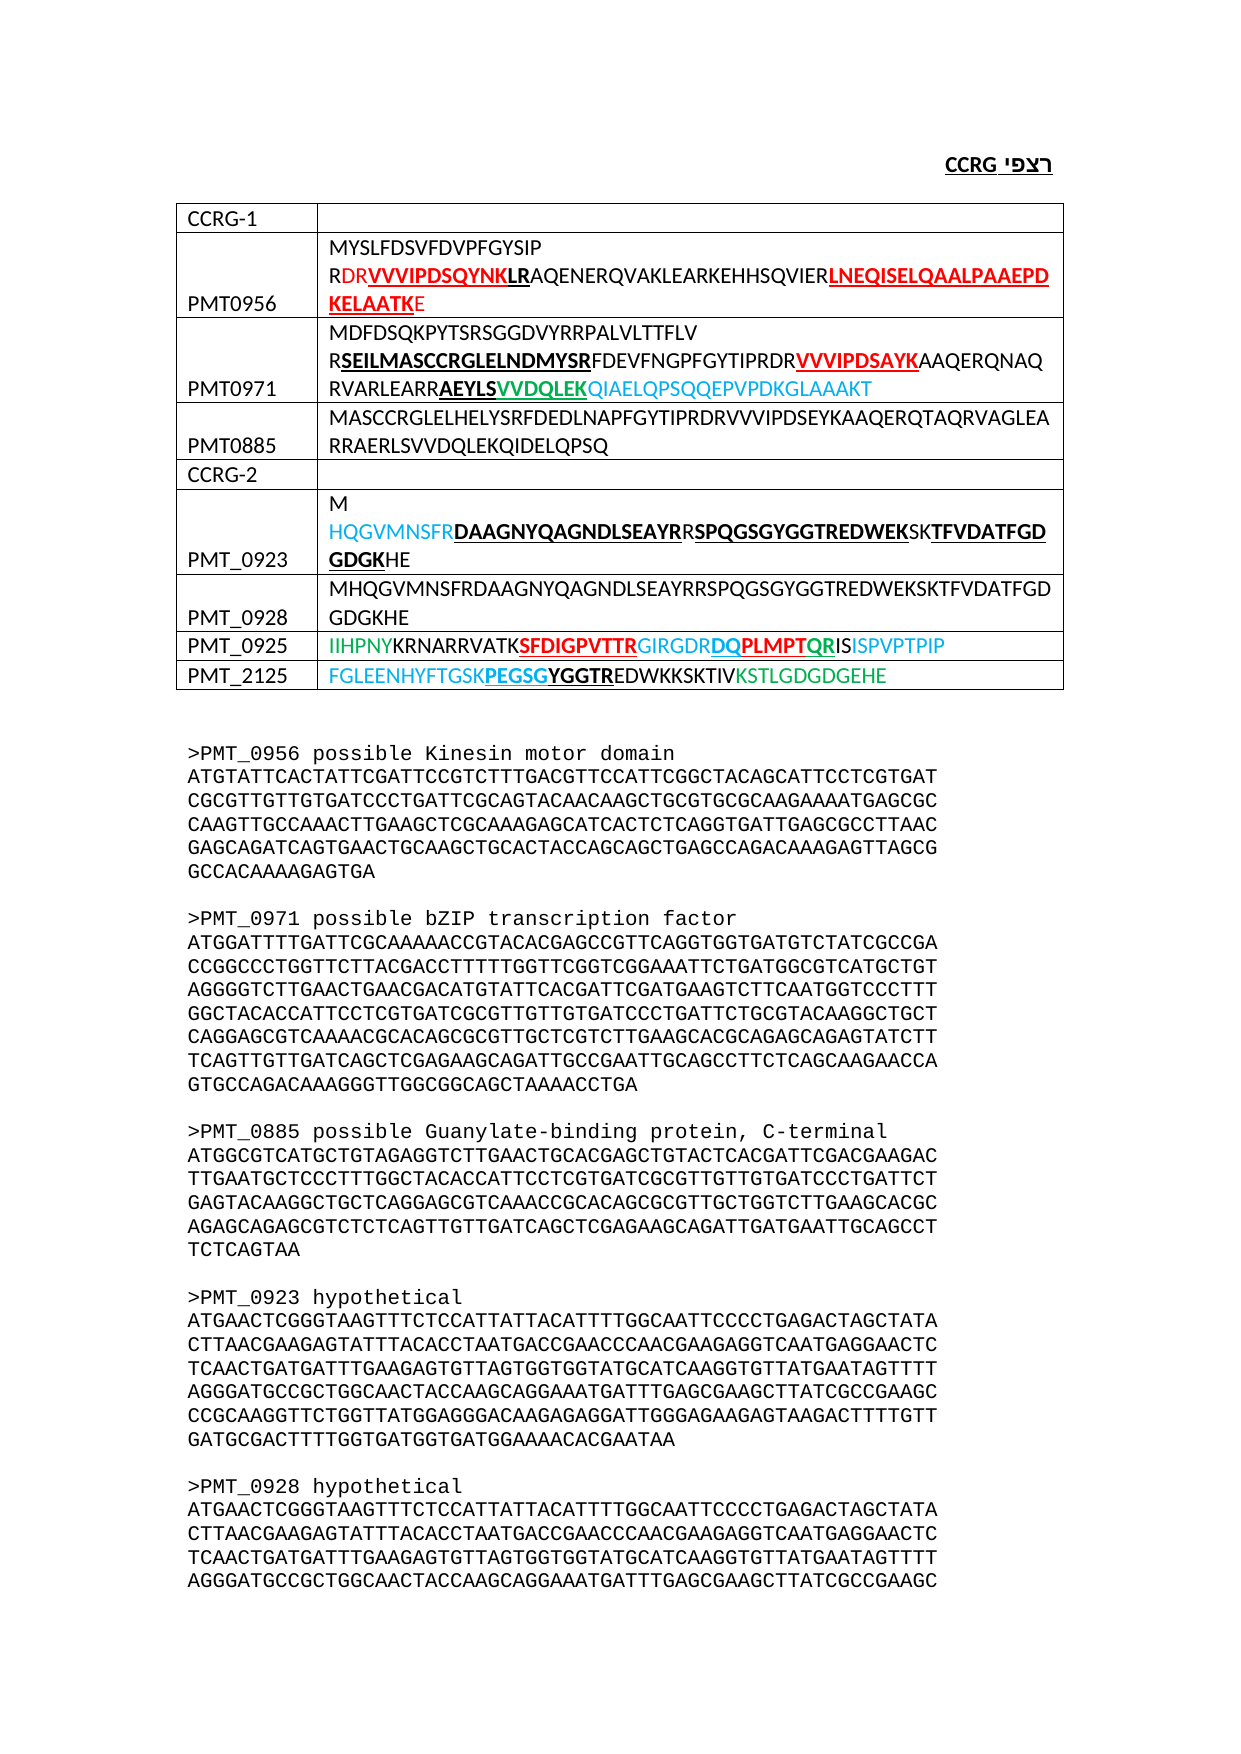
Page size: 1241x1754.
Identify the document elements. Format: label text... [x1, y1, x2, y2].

text TCTCAGTAA [187, 1239, 1053, 1263]
text ATGTATTCACTATTCGATTCCGTCTTTGACGTTCCATTCGGCTACAGCATTCCTCGTGAT [187, 766, 1053, 790]
text >PMT_0928 hypothetical [187, 1476, 1053, 1499]
table_cell MHQGVMNSFRDAAGNYQAGNDLSEAYRRSPQGSGYGGTREDWEKSKTFVDATFGDGDGKHE [318, 490, 1063, 573]
text ATGGCGTCATGCTGTAGAGGTCTTGAACTGCACGAGCTGTACTCACGATTCGACGAAGAC [187, 1145, 1053, 1168]
text CTTAACGAAGAGTATTTACACCTAATGACCGAACCCAACGAAGAGGTCAATGAGGAACTC [187, 1334, 1053, 1358]
text רצפי CCRG [187, 150, 1053, 178]
table_cell PMT_0925 [177, 632, 317, 660]
table_cell MDFDSQKPYTSRSGGDVYRRPALVLTTFLVRSEILMASCCRGLELNDMYSRFDEVFNGPFGYTIPRDRVVVIPDSAYKAAQERQNAQRVARLEARRAEYLSVVDQLEKQIAELQPSQQEPVPDKGLAAAKT [318, 318, 1063, 402]
table_header [318, 204, 1063, 232]
text CCGGCCCTGGTTCTTACGACCTTTTTGGTTCGGTCGGAAATTCTGATGGCGTCATGCTGT [187, 956, 1053, 979]
text GAGCAGATCAGTGAACTGCAAGCTGCACTACCAGCAGCTGAGCCAGACAAAGAGTTAGCG [187, 837, 1053, 861]
text CAAGTTGCCAAACTTGAAGCTCGCAAAGAGCATCACTCTCAGGTGATTGAGCGCCTTAAC [187, 814, 1053, 837]
text >PMT_0956 possible Kinesin motor domain [187, 743, 1053, 766]
text >PMT_0971 possible bZIP transcription factor [187, 908, 1053, 932]
text AGGGATGCCGCTGGCAACTACCAAGCAGGAAATGATTTGAGCGAAGCTTATCGCCGAAGC [187, 1381, 1053, 1405]
table_header CCRG-1 [177, 204, 317, 232]
text ATGAACTCGGGTAAGTTTCTCCATTATTACATTTTGGCAATTCCCCTGAGACTAGCTATA [187, 1499, 1053, 1523]
table_cell PMT0885 [177, 403, 317, 459]
text GATGCGACTTTTGGTGATGGTGATGGAAAACACGAATAA [187, 1428, 1053, 1452]
table_cell PMT_2125 [177, 661, 317, 689]
table_cell MASCCRGLELHELYSRFDEDLNAPFGYTIPRDRVVVIPDSEYKAAQERQTAQRVAGLEARRAERLSVVDQLEKQIDELQPSQ [318, 403, 1063, 459]
text >PMT_0885 possible Guanylate-binding protein, C-terminal [187, 1121, 1053, 1145]
table_cell [318, 460, 1063, 488]
table_cell MYSLFDSVFDVPFGYSIPRDRVVVIPDSQYNKLRAQENERQVAKLEARKEHHSQVIERLNEQISELQAALPAAEPDKELAATKE [318, 233, 1063, 317]
text AGGGATGCCGCTGGCAACTACCAAGCAGGAAATGATTTGAGCGAAGCTTATCGCCGAAGC [187, 1570, 1053, 1594]
text AGGGGTCTTGAACTGAACGACATGTATTCACGATTCGATGAAGTCTTCAATGGTCCCTTT [187, 979, 1053, 1003]
text TCAACTGATGATTTGAAGAGTGTTAGTGGTGGTATGCATCAAGGTGTTATGAATAGTTTT [187, 1547, 1053, 1570]
text CAGGAGCGTCAAAACGCACAGCGCGTTGCTCGTCTTGAAGCACGCAGAGCAGAGTATCTT [187, 1027, 1053, 1050]
text TTGAATGCTCCCTTTGGCTACACCATTCCTCGTGATCGCGTTGTTGTGATCCCTGATTCT [187, 1168, 1053, 1192]
table_cell CCRG-2 [177, 460, 317, 488]
table_cell PMT_0923 [177, 490, 317, 573]
text TCAACTGATGATTTGAAGAGTGTTAGTGGTGGTATGCATCAAGGTGTTATGAATAGTTTT [187, 1358, 1053, 1381]
text GTGCCAGACAAAGGGTTGGCGGCAGCTAAAACCTGA [187, 1074, 1053, 1097]
text CCGCAAGGTTCTGGTTATGGAGGGACAAGAGAGGATTGGGAGAAGAGTAAGACTTTTGTT [187, 1405, 1053, 1428]
table_cell PMT_0928 [177, 575, 317, 631]
table_cell IIHPNYKRNARRVATKSFDIGPVTTRGIRGDRDQPLMPTQRISISPVPTPIP [318, 632, 1063, 660]
table_cell PMT0971 [177, 318, 317, 402]
table_cell PMT0956 [177, 233, 317, 317]
table_cell FGLEENHYFTGSKPEGSGYGGTREDWKKSKTIVKSTLGDGDGEHE [318, 661, 1063, 689]
text ATGGATTTTGATTCGCAAAAACCGTACACGAGCCGTTCAGGTGGTGATGTCTATCGCCGA [187, 932, 1053, 956]
text CGCGTTGTTGTGATCCCTGATTCGCAGTACAACAAGCTGCGTGCGCAAGAAAATGAGCGC [187, 790, 1053, 814]
table_cell MHQGVMNSFRDAAGNYQAGNDLSEAYRRSPQGSGYGGTREDWEKSKTFVDATFGDGDGKHE [318, 575, 1063, 631]
text TCAGTTGTTGATCAGCTCGAGAAGCAGATTGCCGAATTGCAGCCTTCTCAGCAAGAACCA [187, 1050, 1053, 1074]
text GGCTACACCATTCCTCGTGATCGCGTTGTTGTGATCCCTGATTCTGCGTACAAGGCTGCT [187, 1003, 1053, 1027]
text >PMT_0923 hypothetical [187, 1287, 1053, 1310]
text GAGTACAAGGCTGCTCAGGAGCGTCAAACCGCACAGCGCGTTGCTGGTCTTGAAGCACGC [187, 1192, 1053, 1216]
text ATGAACTCGGGTAAGTTTCTCCATTATTACATTTTGGCAATTCCCCTGAGACTAGCTATA [187, 1310, 1053, 1334]
text CTTAACGAAGAGTATTTACACCTAATGACCGAACCCAACGAAGAGGTCAATGAGGAACTC [187, 1523, 1053, 1547]
text AGAGCAGAGCGTCTCTCAGTTGTTGATCAGCTCGAGAAGCAGATTGATGAATTGCAGCCT [187, 1216, 1053, 1239]
text GCCACAAAAGAGTGA [187, 861, 1053, 885]
